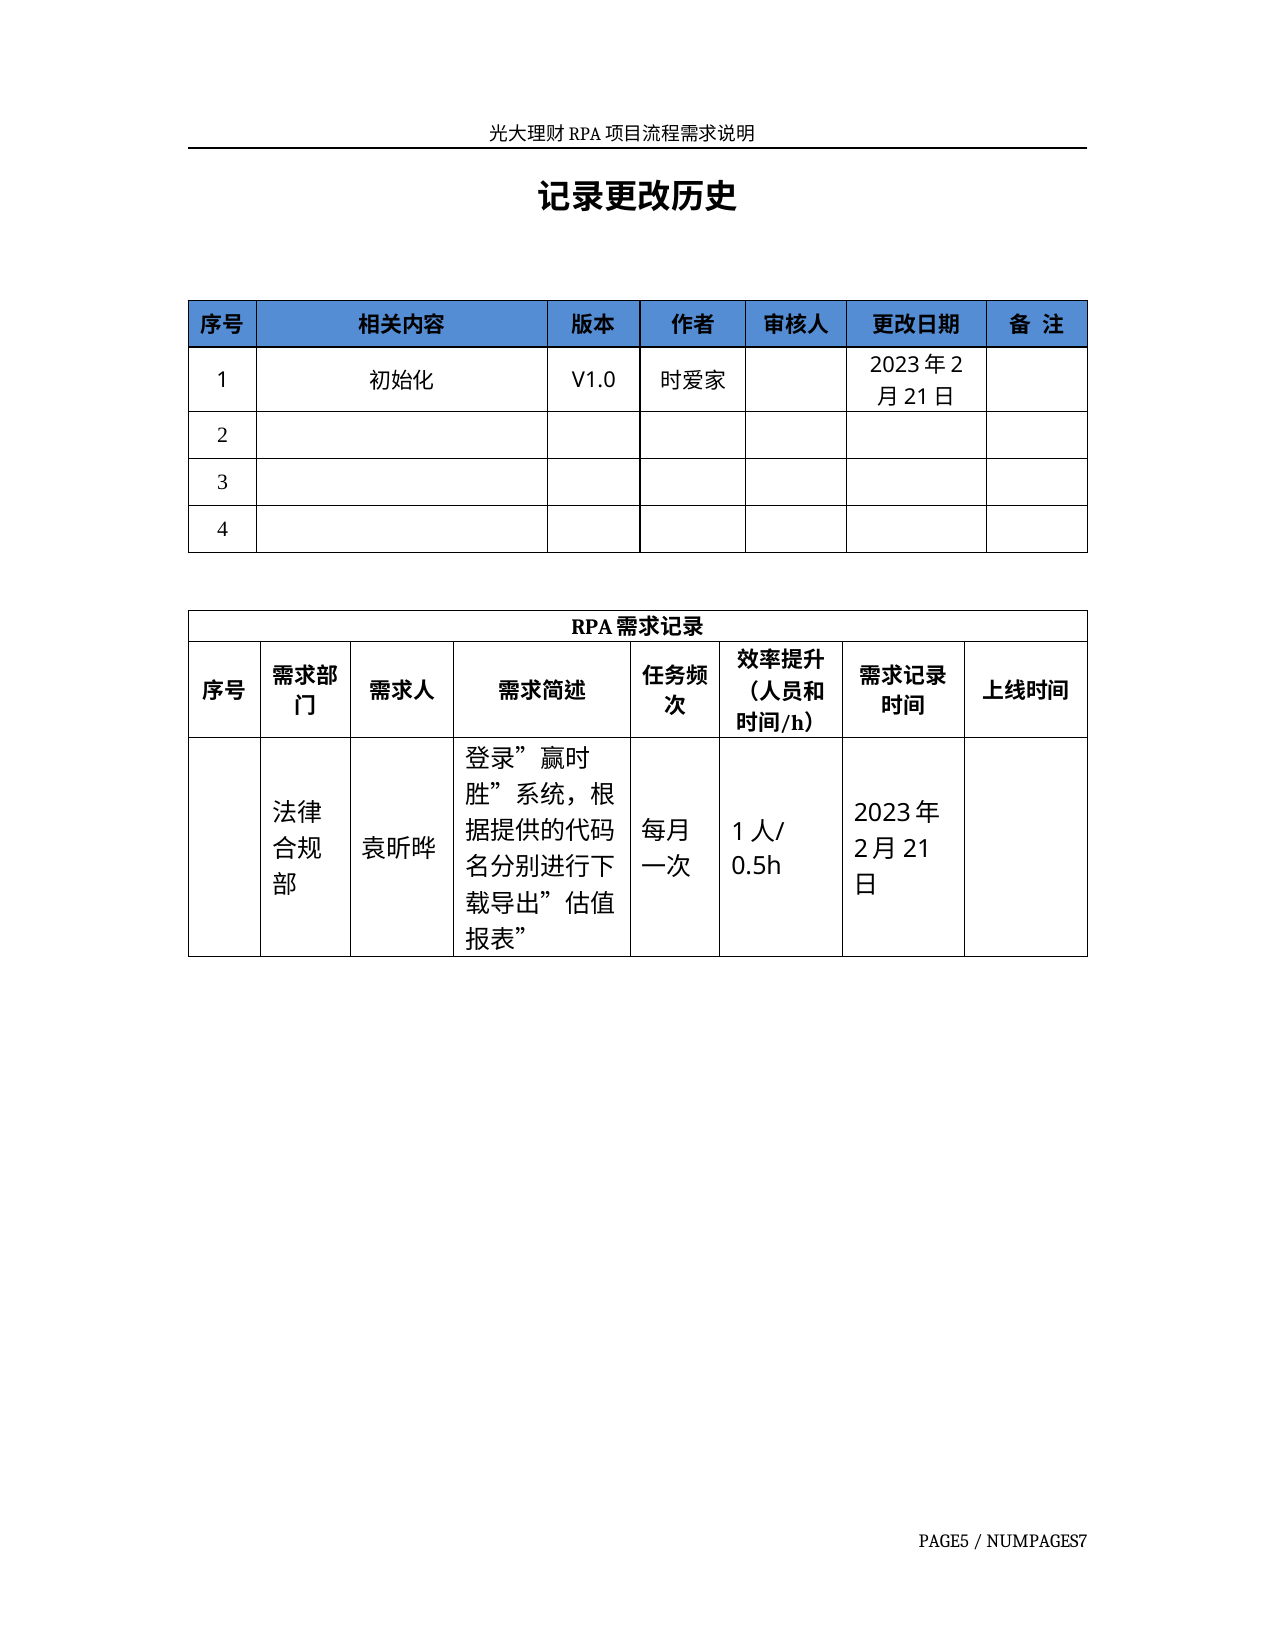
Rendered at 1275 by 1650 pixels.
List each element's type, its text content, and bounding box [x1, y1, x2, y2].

table_cell 时爱家 [641, 348, 745, 411]
table_cell [548, 459, 639, 505]
table_cell 2023年2月21日 [843, 738, 964, 956]
table_header 作者 [641, 301, 745, 346]
table_cell 每月一次 [631, 738, 719, 956]
table_cell [641, 459, 745, 505]
table_cell 效率提升（人员和时间/h） [720, 642, 842, 737]
table_cell [641, 506, 745, 552]
table_cell [987, 459, 1087, 505]
table_cell [257, 506, 547, 552]
table_header RPA需求记录 [189, 611, 1087, 641]
table_cell 登录”赢时胜”系统，根据提供的代码名分别进行下载导出”估值报表” [454, 738, 630, 956]
table_cell 袁昕晔 [351, 738, 453, 956]
table_cell 1人/0.5h [720, 738, 842, 956]
table_cell 2 [189, 412, 256, 458]
table_header 版本 [548, 301, 639, 346]
table_cell 法律合规部 [261, 738, 350, 956]
table_cell [847, 412, 986, 458]
table_cell [987, 348, 1087, 411]
table_cell 需求部门 [261, 642, 350, 737]
table_cell 需求记录时间 [843, 642, 964, 737]
table_cell 2023年2月21日 [847, 348, 986, 411]
table_header 序号 [189, 301, 256, 346]
table_header 相关内容 [257, 301, 547, 346]
table_cell [641, 412, 745, 458]
table_cell 上线时间 [965, 642, 1087, 737]
table_cell 4 [189, 506, 256, 552]
table_cell [746, 412, 846, 458]
table_cell 需求简述 [454, 642, 630, 737]
table_cell [746, 459, 846, 505]
table_cell 序号 [189, 642, 260, 737]
table_cell [548, 412, 639, 458]
table_cell [847, 506, 986, 552]
table_cell 初始化 [257, 348, 547, 411]
table_cell [189, 738, 260, 956]
table_cell [257, 412, 547, 458]
table_cell [987, 412, 1087, 458]
table_cell V1.0 [548, 348, 639, 411]
table_cell 任务频次 [631, 642, 719, 737]
table_cell [548, 506, 639, 552]
text 记录更改历史 [187, 170, 1087, 218]
table_cell [746, 348, 846, 411]
table_cell 1 [189, 348, 256, 411]
table_cell [746, 506, 846, 552]
table_cell [847, 459, 986, 505]
table_cell 3 [189, 459, 256, 505]
table_cell [987, 506, 1087, 552]
table_cell [257, 459, 547, 505]
table_header 更改日期 [847, 301, 986, 346]
table_header 审核人 [746, 301, 846, 346]
table_cell 需求人 [351, 642, 453, 737]
table_cell [965, 738, 1087, 956]
table_header 备 注 [987, 301, 1087, 346]
